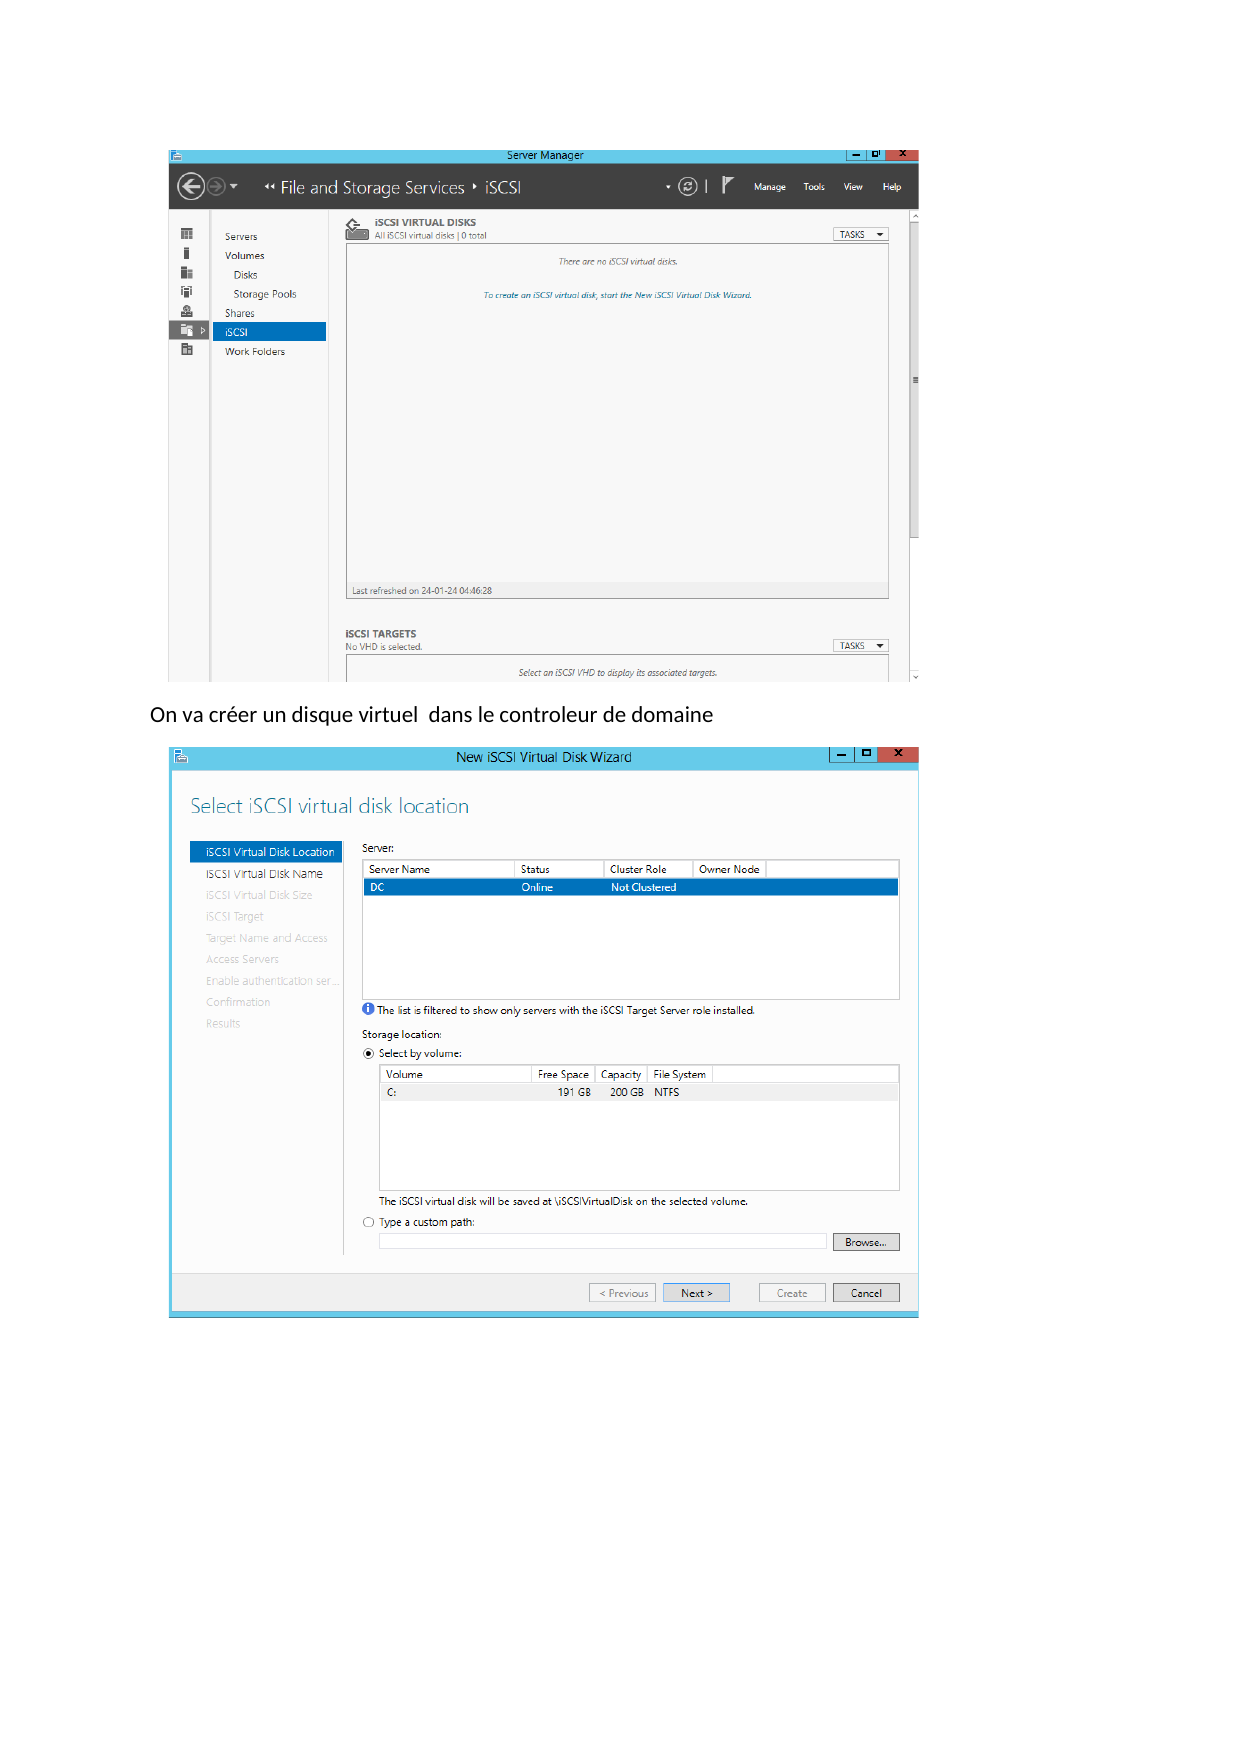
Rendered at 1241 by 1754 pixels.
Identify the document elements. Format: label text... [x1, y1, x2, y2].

text On va créer un disque virtuel dans le controleur de domaine [150, 700, 1090, 728]
